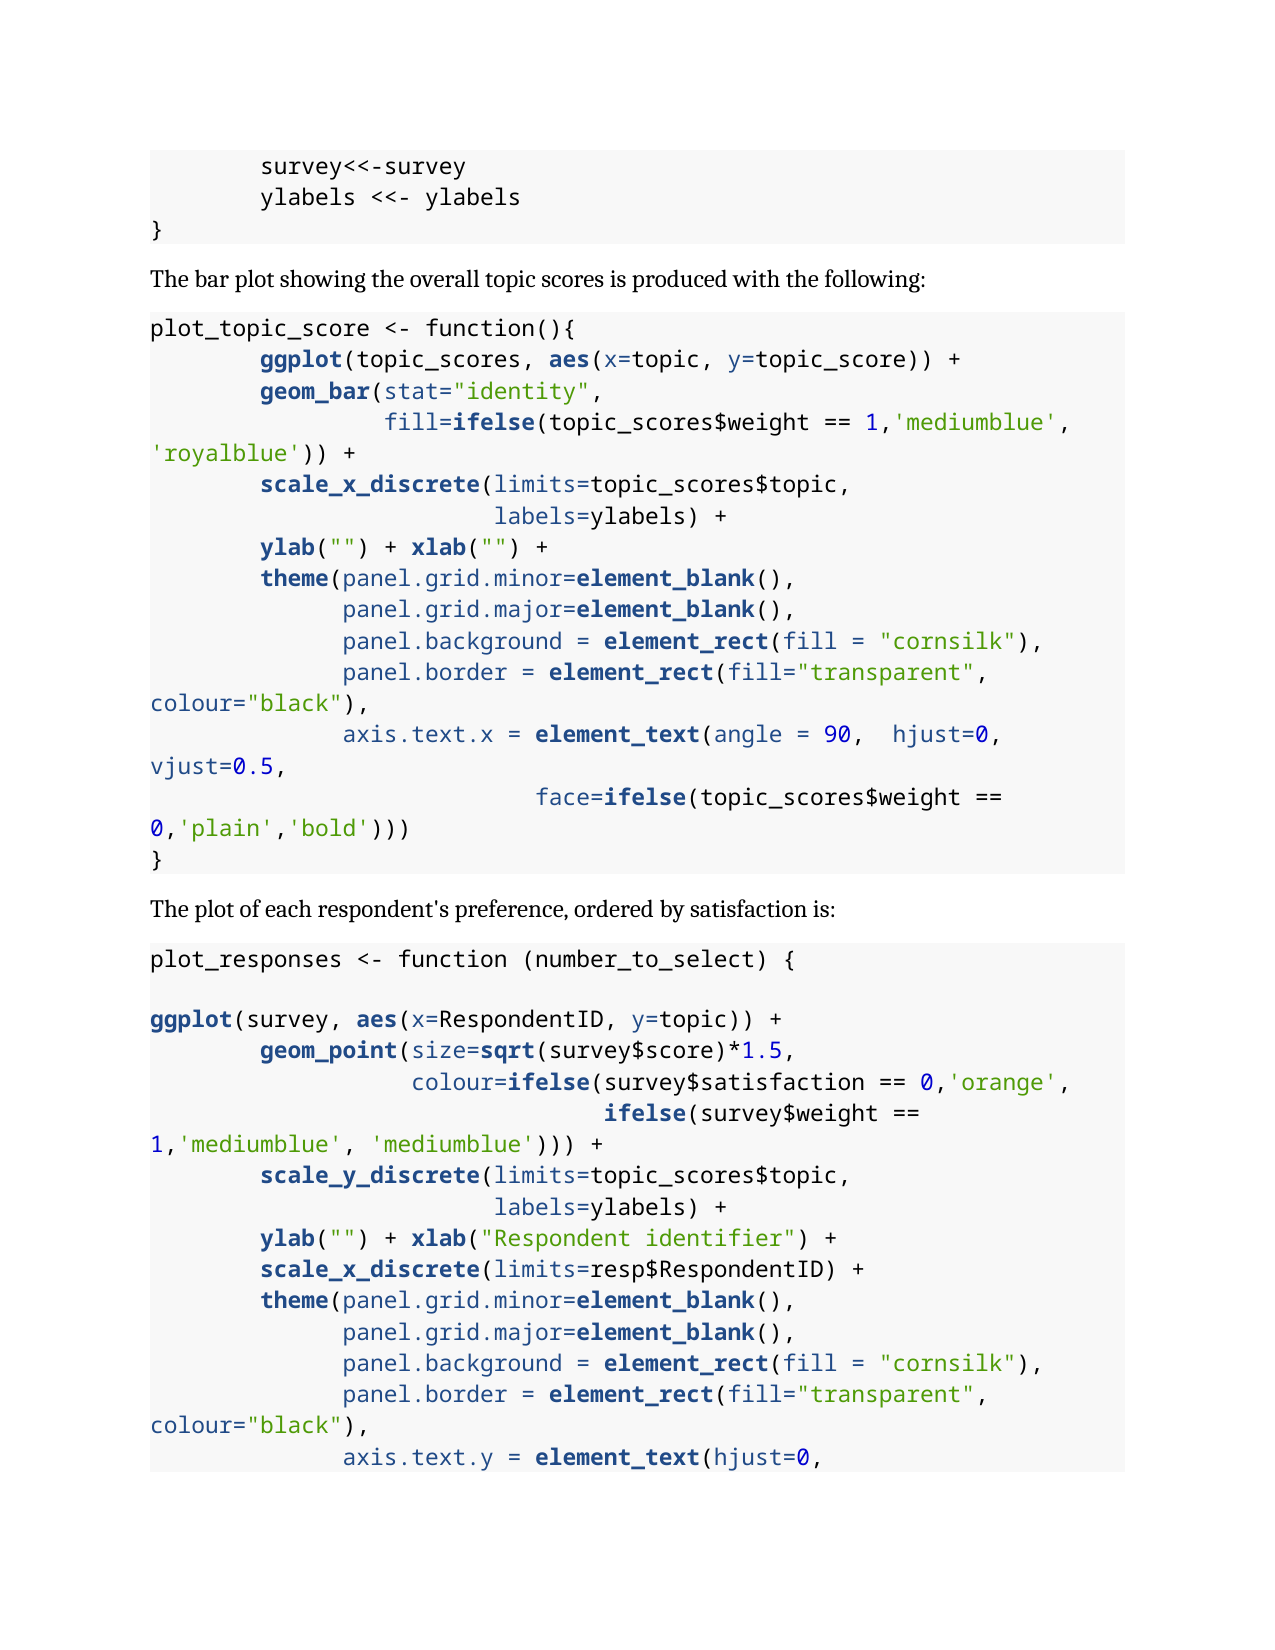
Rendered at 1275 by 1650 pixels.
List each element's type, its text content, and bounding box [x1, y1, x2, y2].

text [150, 943, 1125, 1472]
text The plot of each respondent's preference, ordered by satisfaction is: [150, 895, 1125, 924]
text The bar plot showing the overall topic scores is produced with the following: [150, 264, 1125, 293]
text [150, 150, 1125, 244]
text plot_topic_score <- function(){ ggplot(topic_scores, aes(x=topic, y=topic_score)) + geom_bar(stat="identity", fill=ifelse(topic_scores$weight == 1,'mediumblue', 'royalblue')) + scale_x_discrete(limits=topic_scores$topic, labels=ylabels) + ylab("") + xlab("") + theme(panel.grid.minor=element_blank(), panel.grid.major=element_blank(), panel.background = element_rect(fill = "cornsilk"), panel.border = element_rect(fill="transparent", colour="black"), axis.text.x = element_text(angle = 90, hjust=0, vjust=0.5, face=ifelse(topic_scores$weight == 0,'plain','bold'))) } [150, 312, 1125, 874]
